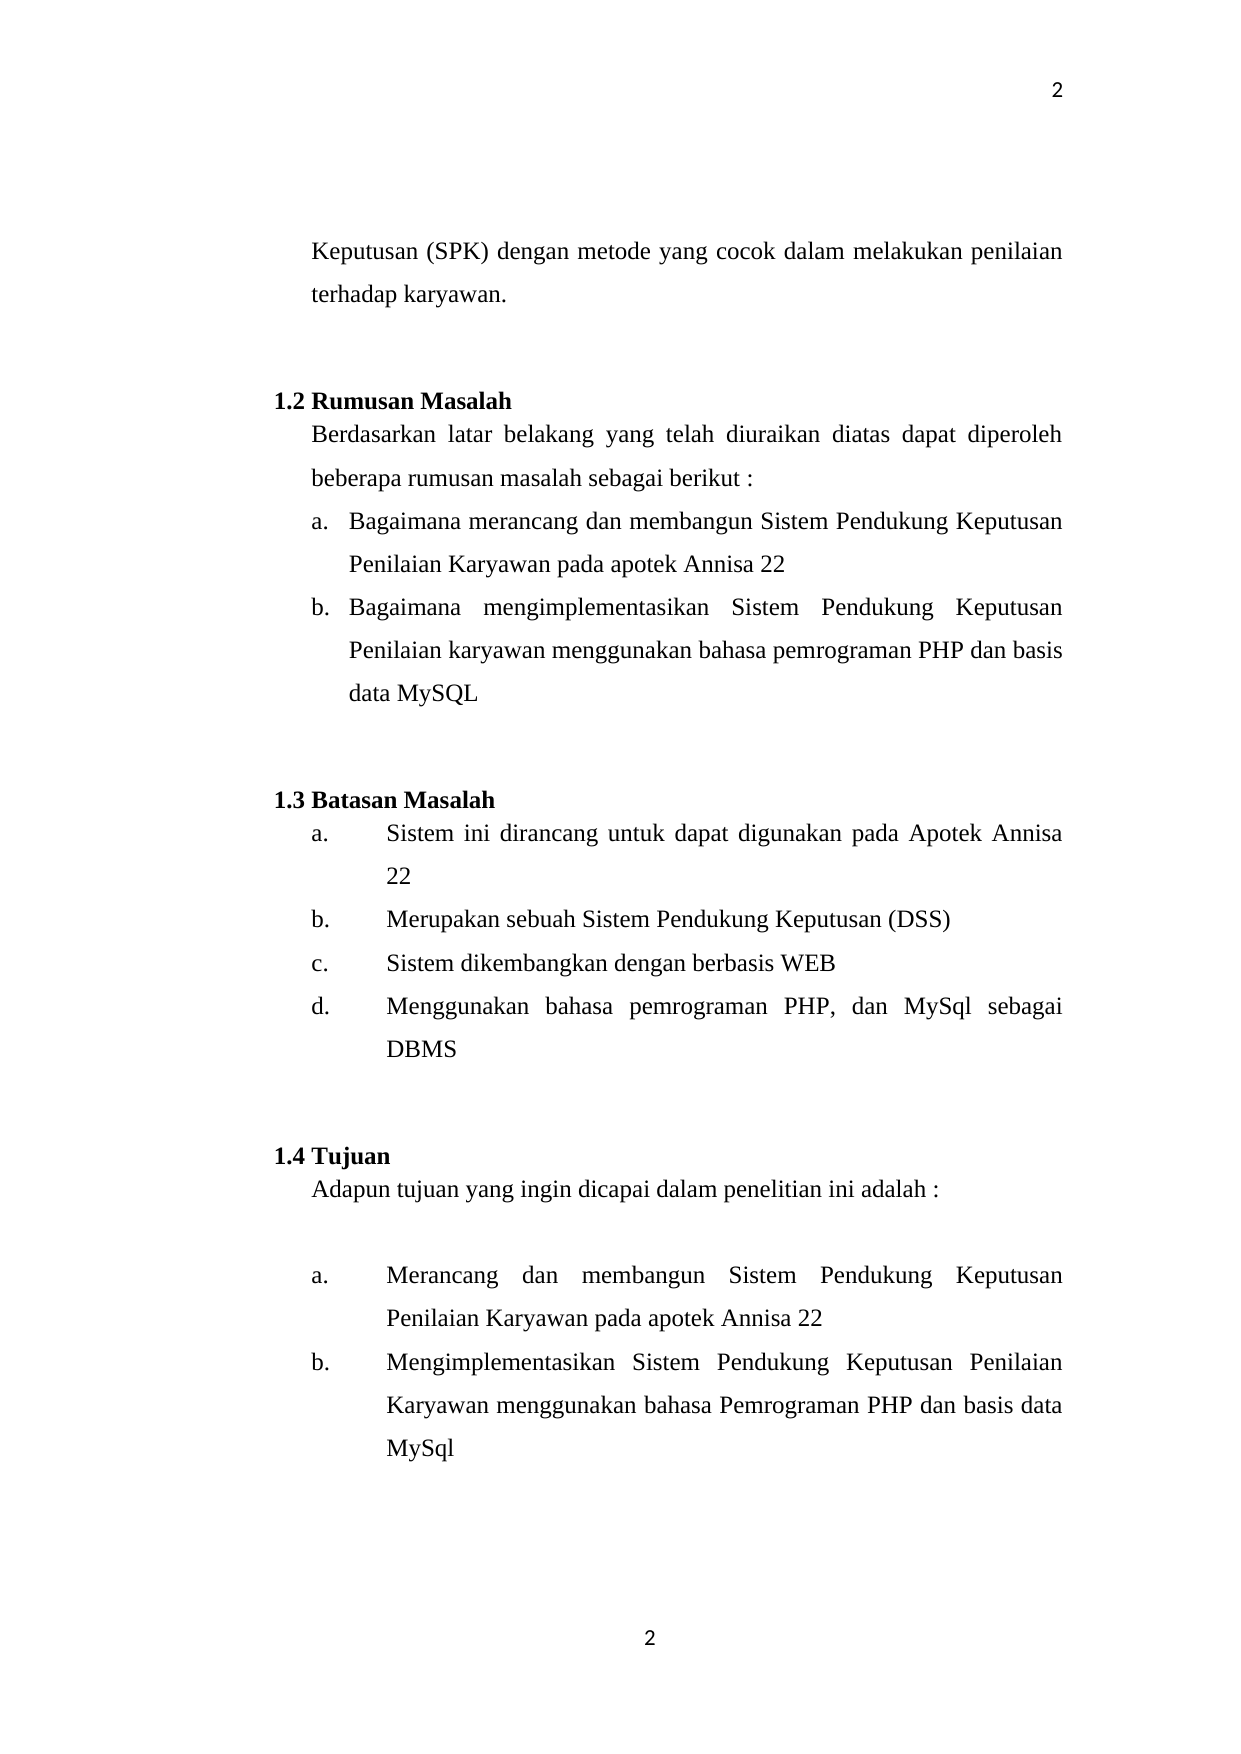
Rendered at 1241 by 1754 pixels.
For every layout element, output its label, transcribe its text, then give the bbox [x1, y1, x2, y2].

subtitle Tujuan [274, 1141, 1063, 1170]
list Menggunakan bahasa pemrograman PHP, dan MySql sebagai DBMS [311, 991, 1063, 1063]
subtitle Rumusan Masalah [274, 386, 1063, 415]
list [311, 236, 1063, 308]
subtitle Batasan Masalah [274, 785, 1063, 814]
list Bagaimana merancang dan membangun Sistem Pendukung Keputusan Penilaian Karyawan pada apotek Annisa 22 [311, 506, 1063, 578]
list Berdasarkan latar belakang yang telah diuraikan diatas dapat diperoleh beberapa rumusan masalah sebagai berikut : [311, 419, 1063, 491]
list Mengimplementasikan Sistem Pendukung Keputusan Penilaian Karyawan menggunakan bahasa Pemrograman PHP dan basis data MySql [311, 1347, 1063, 1462]
list Merancang dan membangun Sistem Pendukung Keputusan Penilaian Karyawan pada apotek Annisa 22 [311, 1260, 1063, 1332]
list Merupakan sebuah Sistem Pendukung Keputusan (DSS) [311, 904, 1063, 933]
list Bagaimana mengimplementasikan Sistem Pendukung Keputusan Penilaian karyawan menggunakan bahasa pemrograman PHP dan basis data MySQL [311, 592, 1063, 707]
list Adapun tujuan yang ingin dicapai dalam penelitian ini adalah : [311, 1174, 1063, 1203]
list Sistem ini dirancang untuk dapat digunakan pada Apotek Annisa 22 [311, 818, 1063, 890]
list Sistem dikembangkan dengan berbasis WEB [311, 948, 1063, 976]
